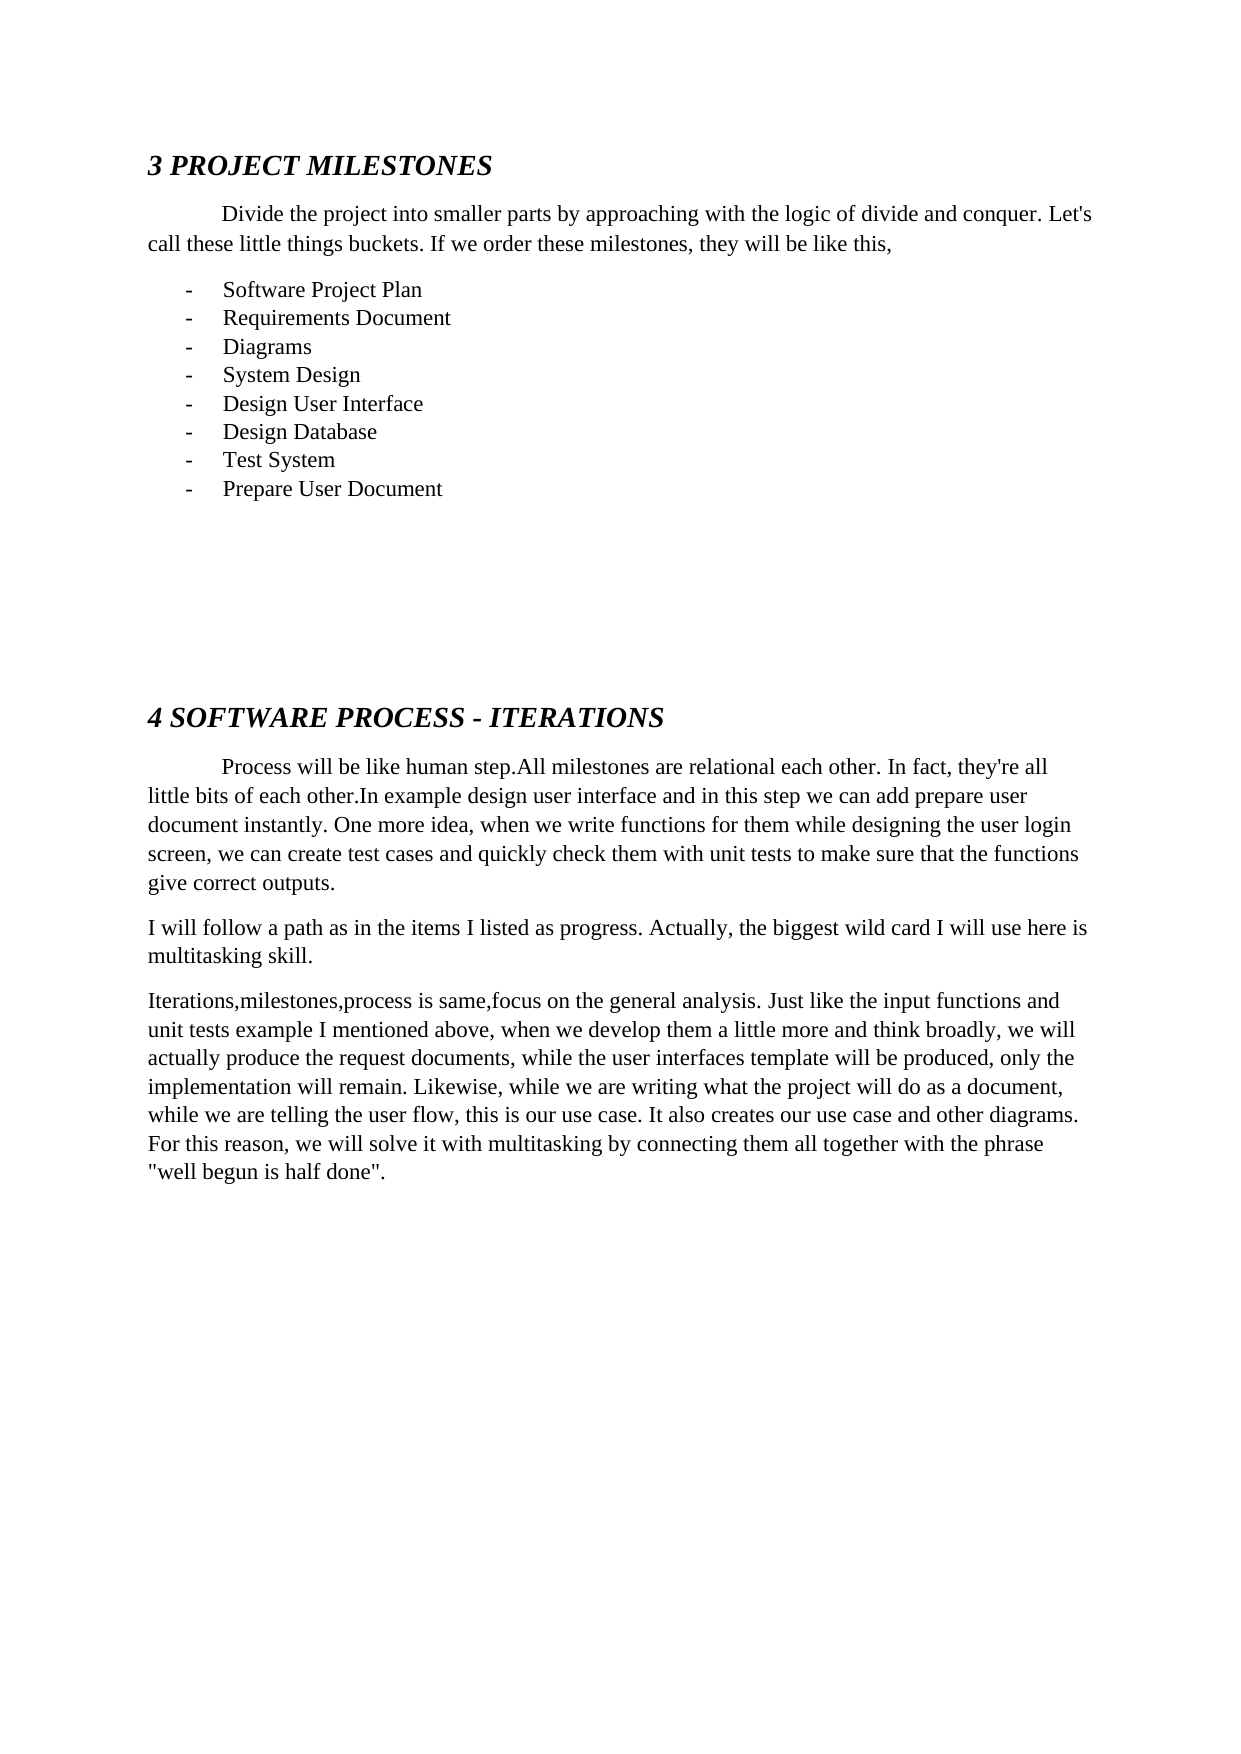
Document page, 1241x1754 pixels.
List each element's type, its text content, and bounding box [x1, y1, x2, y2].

text Process will be like human step.All milestones are relational each other. In fact, they're all little bits of each other.In example design user interface and in this step we can add prepare user document instantly. One more idea, when we write functions for them while designing the user login screen, we can create test cases and quickly check them with unit tests to make sure that the functions give correct outputs. [148, 753, 1093, 895]
list System Design [185, 361, 1093, 387]
list Requirements Document [185, 304, 1093, 331]
list Design User Interface [185, 389, 1093, 416]
list Diagrams [185, 333, 1093, 359]
list Prepare User Document [185, 475, 1093, 501]
list Design Database [185, 418, 1093, 444]
list Software Project Plan [185, 276, 1093, 302]
text Iterations,milestones,process is same,focus on the general analysis. Just like the input functions and unit tests example I mentioned above, when we develop them a little more and think broadly, we will actually produce the request documents, while the user interfaces template will be produced, only the implementation will remain. Likewise, while we are writing what the project will do as a document, while we are telling the user flow, this is our use case. It also creates our use case and other diagrams. For this reason, we will solve it with multitasking by connecting them all together with the phrase "well begun is half done". [148, 987, 1093, 1184]
text 4 SOFTWARE PROCESS - ITERATIONS [148, 700, 1093, 734]
text Divide the project into smaller parts by approaching with the logic of divide and conquer. Let's call these little things buckets. If we order these milestones, they will be like this, [148, 200, 1093, 257]
text I will follow a path as in the items I listed as progress. Actually, the biggest wild card I will use here is multitasking skill. [148, 914, 1093, 969]
list Test System [185, 446, 1093, 473]
text 3 PROJECT MILESTONES [148, 148, 1093, 181]
